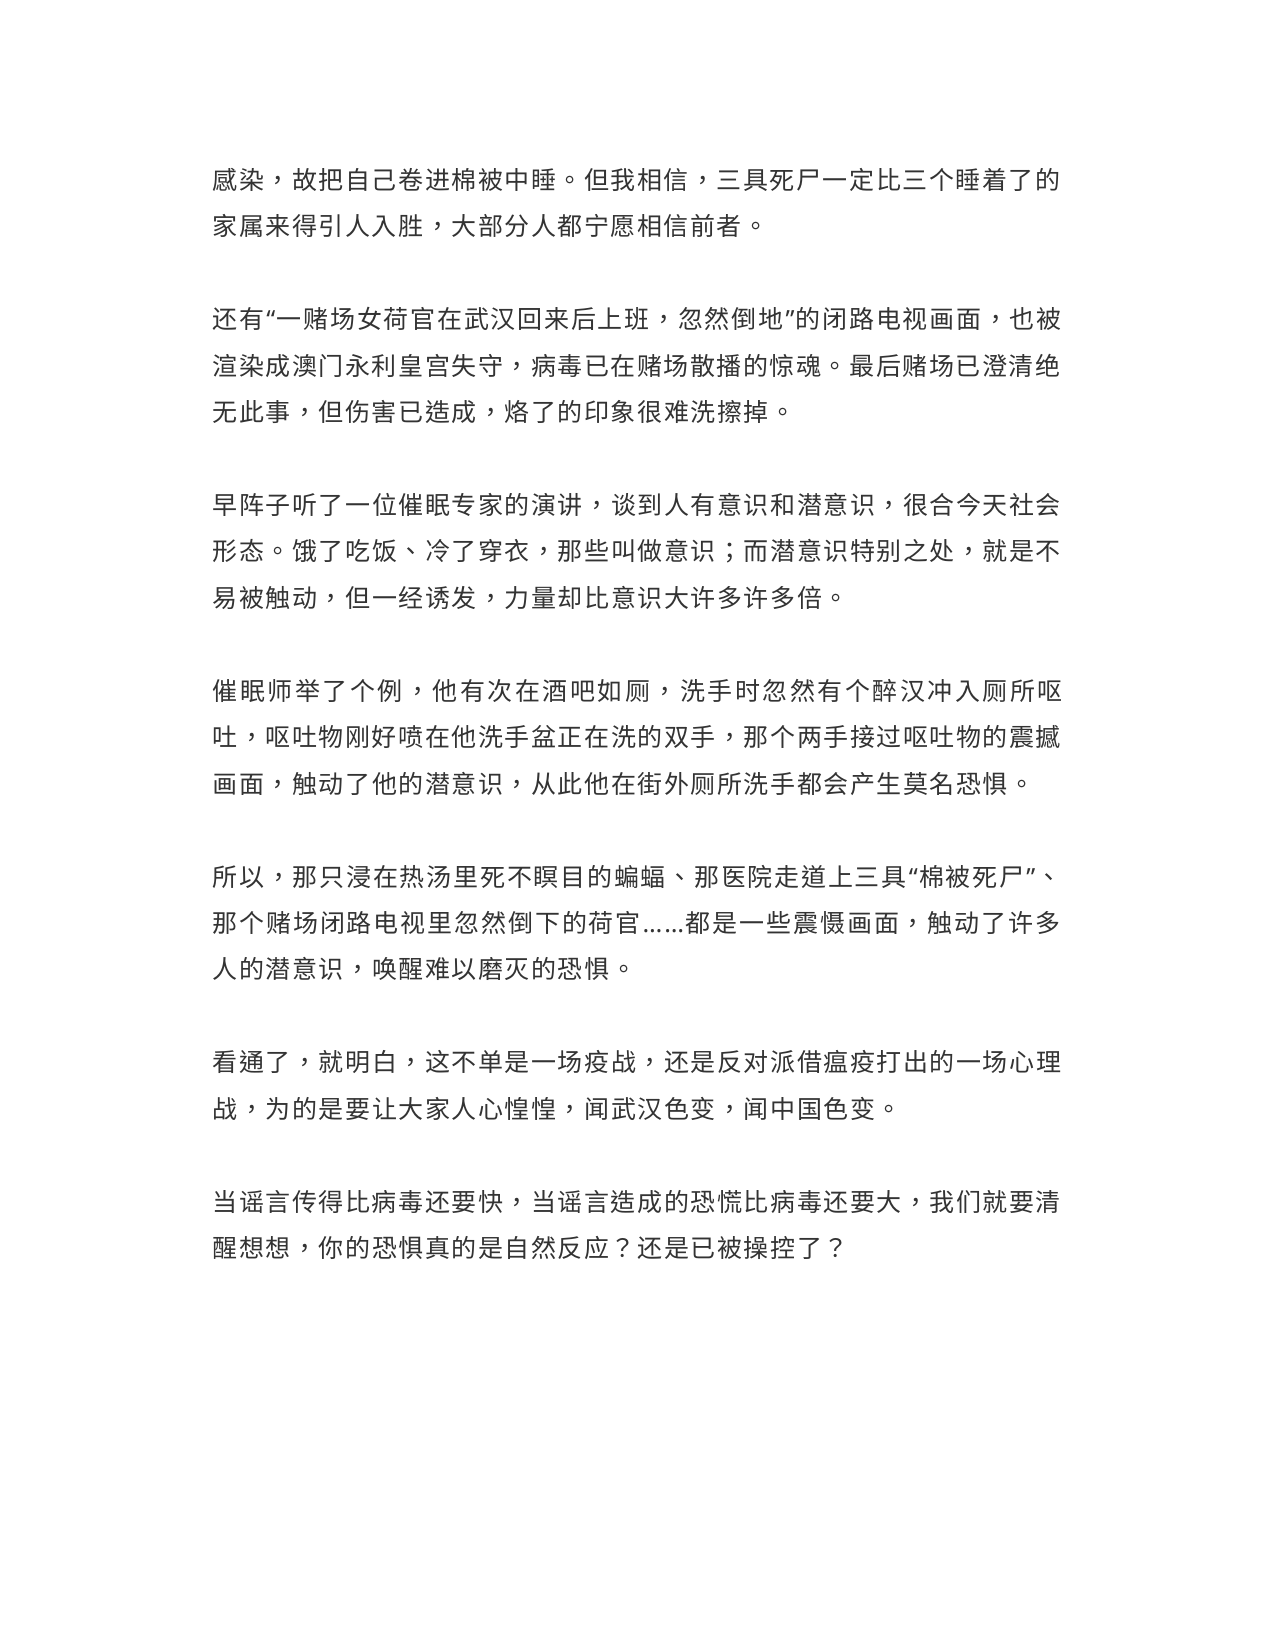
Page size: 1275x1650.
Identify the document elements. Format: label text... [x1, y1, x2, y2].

text 所以，那只浸在热汤里死不瞑目的蝙蝠、那医院走道上三具“棉被死尸”、那个赌场闭路电视里忽然倒下的荷官……都是一些震慑画面，触动了许多人的潜意识，唤醒难以磨灭的恐惧。 [212, 847, 1062, 986]
text 早阵子听了一位催眠专家的演讲，谈到人有意识和潜意识，很合今天社会形态。饿了吃饭、冷了穿衣，那些叫做意识；而潜意识特别之处，就是不易被触动，但一经诱发，力量却比意识大许多许多倍。 [212, 475, 1062, 614]
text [212, 150, 1062, 243]
text 看通了，就明白，这不单是一场疫战，还是反对派借瘟疫打出的一场心理战，为的是要让大家人心惶惶，闻武汉色变，闻中国色变。 [212, 1033, 1062, 1126]
text 当谣言传得比病毒还要快，当谣言造成的恐慌比病毒还要大，我们就要清醒想想，你的恐惧真的是自然反应？还是已被操控了？ [212, 1172, 1062, 1265]
text 还有“一赌场女荷官在武汉回来后上班，忽然倒地”的闭路电视画面，也被渲染成澳门永利皇宫失守，病毒已在赌场散播的惊魂。最后赌场已澄清绝无此事，但伤害已造成，烙了的印象很难洗擦掉。 [212, 289, 1062, 429]
text 催眠师举了个例，他有次在酒吧如厕，洗手时忽然有个醉汉冲入厕所呕吐，呕吐物刚好喷在他洗手盆正在洗的双手，那个两手接过呕吐物的震撼画面，触动了他的潜意识，从此他在街外厕所洗手都会产生莫名恐惧。 [212, 661, 1062, 800]
